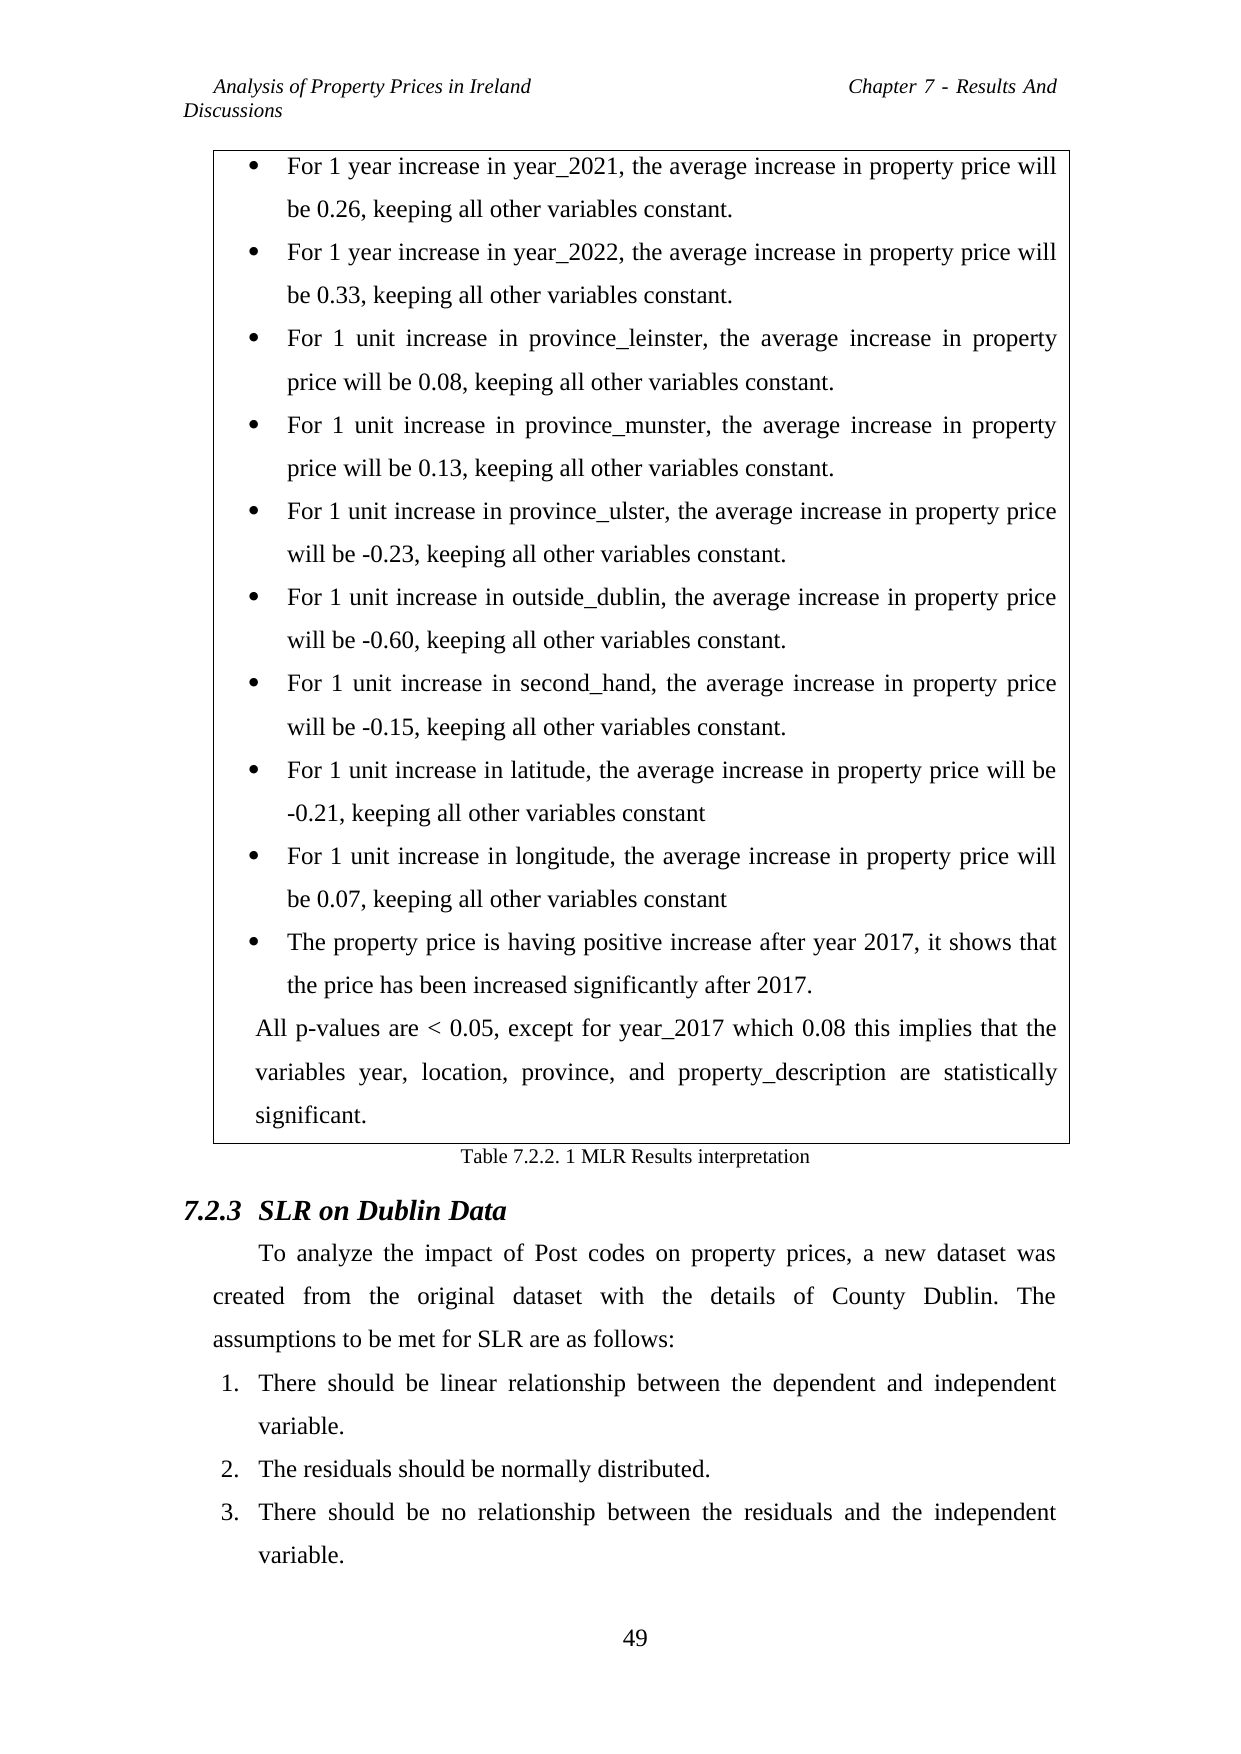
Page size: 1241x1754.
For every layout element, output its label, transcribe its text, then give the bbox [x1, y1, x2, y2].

list To analyze the impact of Post codes on property prices, a new dataset was created from the original dataset with the details of County Dublin. The assumptions to be met for SLR are as follows: [213, 1238, 1057, 1353]
list There should be no relationship between the residuals and the independent variable. [221, 1497, 1057, 1569]
list There should be linear relationship between the dependent and independent variable. [221, 1368, 1057, 1439]
list The residuals should be normally distributed. [221, 1454, 1057, 1483]
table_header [214, 151, 1069, 1143]
text Table 7.2.2. 1 MLR Results interpretation [183, 1144, 1057, 1168]
subtitle SLR on Dublin Data [183, 1201, 1057, 1226]
